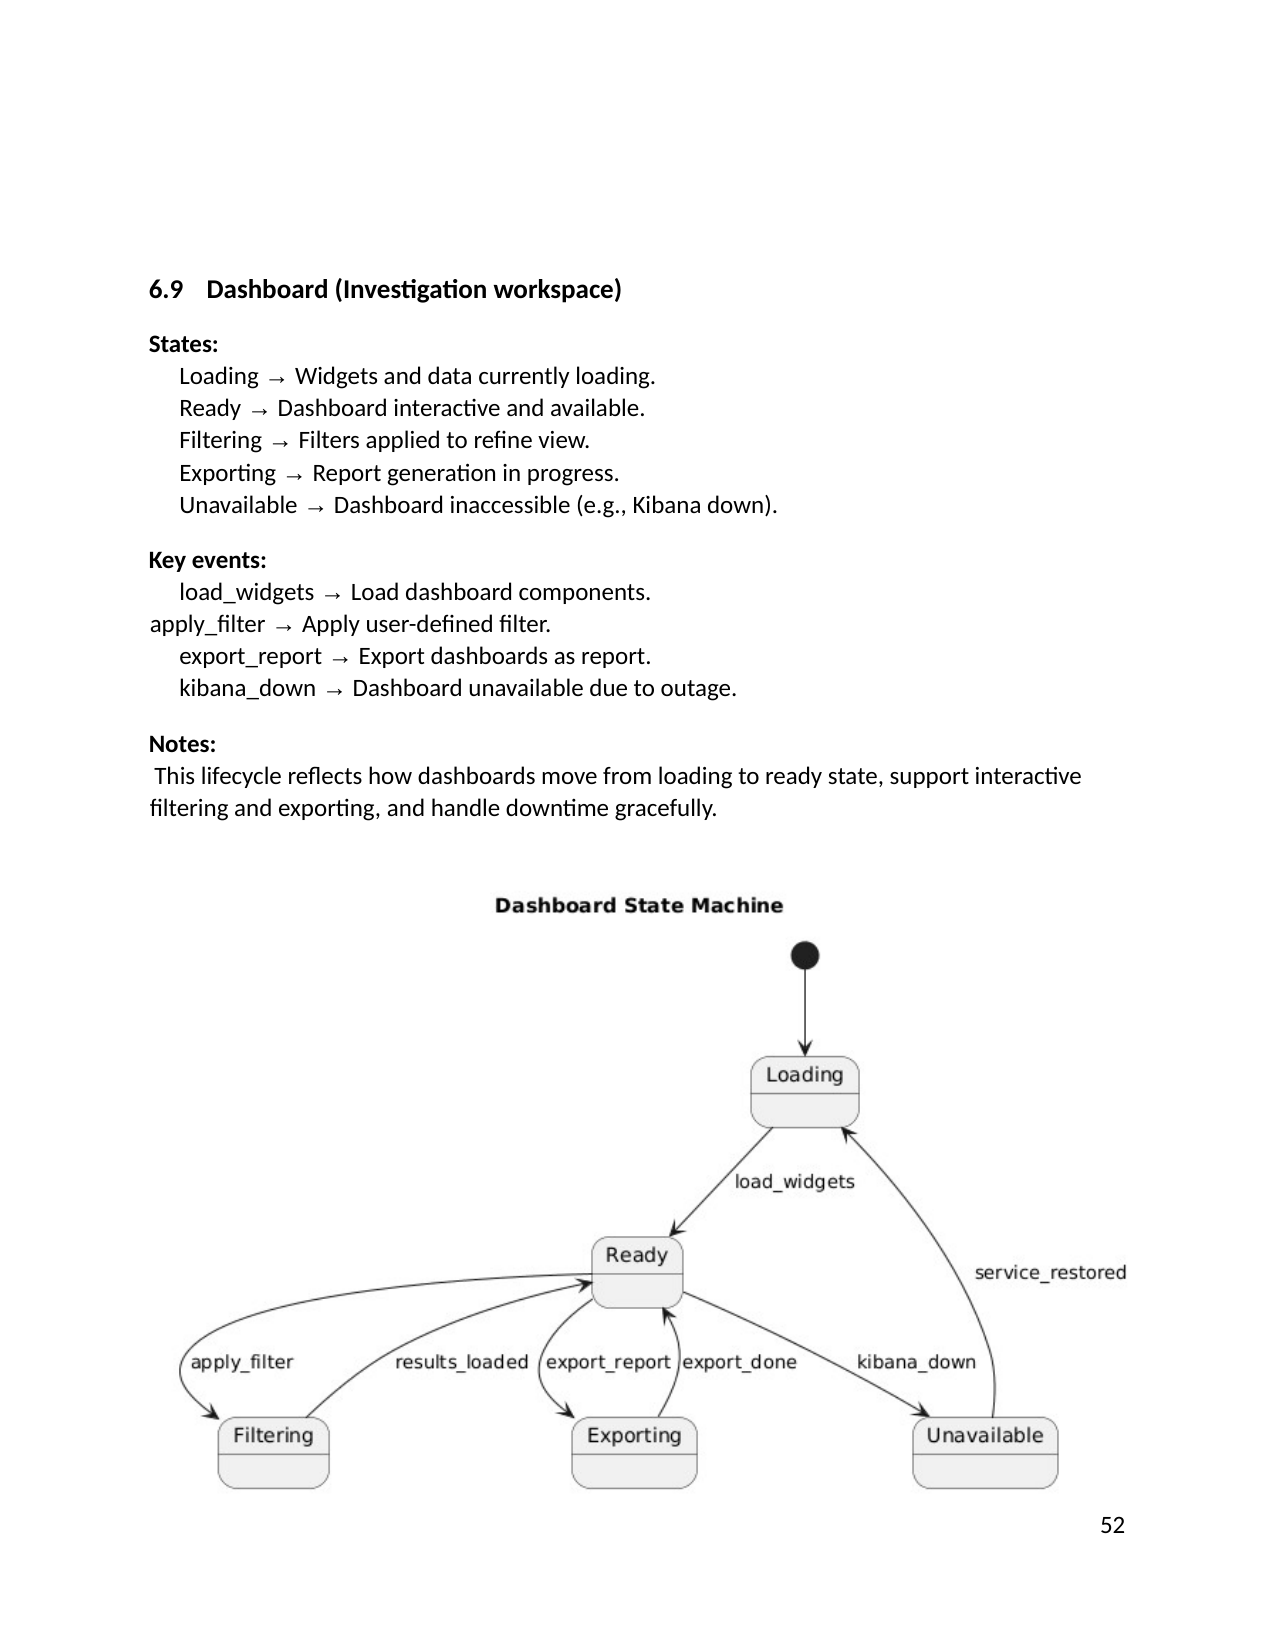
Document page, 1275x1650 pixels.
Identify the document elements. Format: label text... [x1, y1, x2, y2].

text export_report → Export dashboards as report. [148, 640, 1131, 671]
text States: [148, 328, 1197, 358]
text load_widgets → Load dashboard components. apply_filter → Apply user-defined filter. [148, 576, 776, 639]
text Key events: [148, 544, 1197, 575]
subtitle 6.9 Dashboard (Investigation workspace) [148, 272, 1197, 305]
text Unavailable → Dashboard inaccessible (e.g., Kibana down). [148, 489, 1131, 519]
picture [162, 880, 1137, 1495]
text Notes: [148, 728, 1197, 758]
text This lifecycle reflects how dashboards move from loading to ready state, support interactive filtering and exporting, and handle downtime gracefully. [148, 760, 1131, 822]
text Ready → Dashboard interactive and available. [148, 392, 1131, 423]
text Exporting → Report generation in progress. [148, 457, 1131, 487]
text Filtering → Filters applied to refine view. [148, 424, 1131, 455]
text Loading → Widgets and data currently loading. [148, 360, 1131, 391]
text kibana_down → Dashboard unavailable due to outage. [148, 672, 1131, 703]
